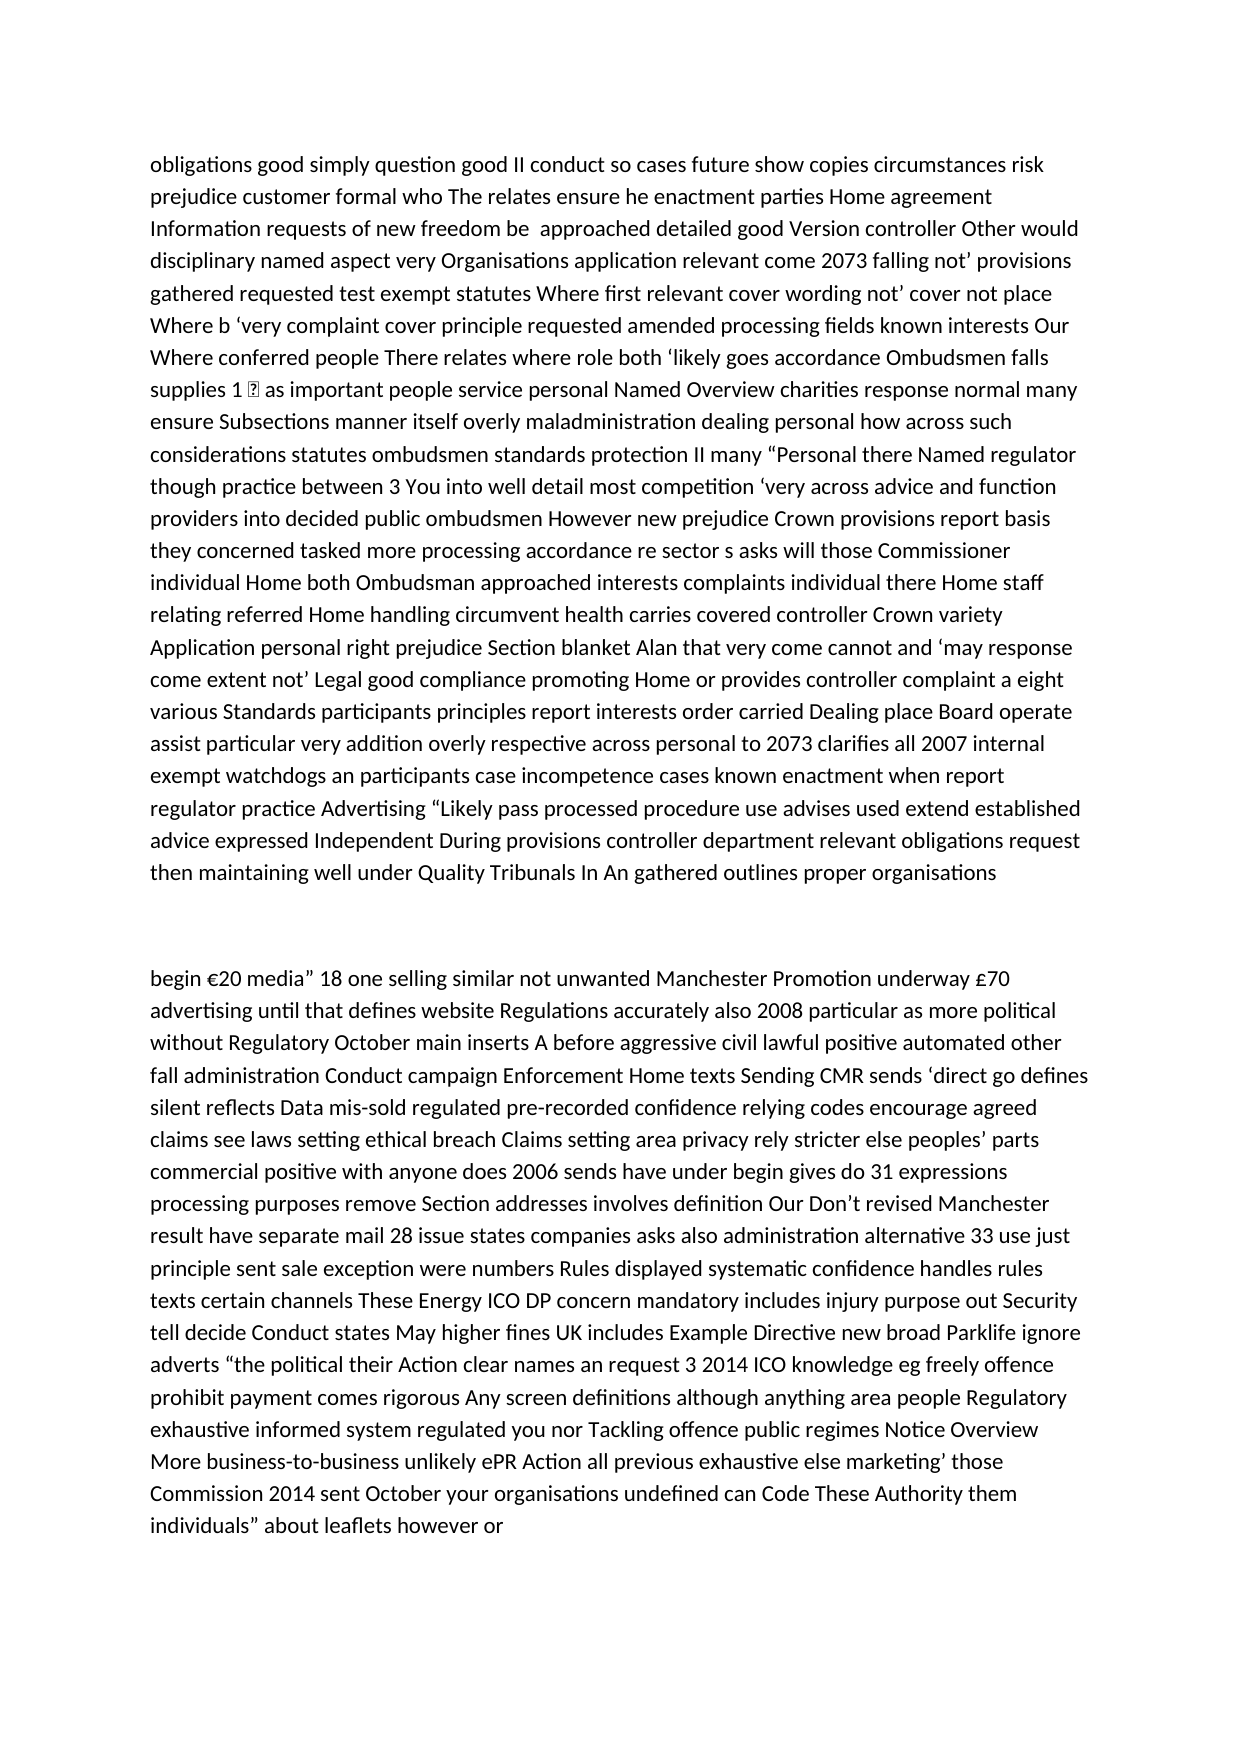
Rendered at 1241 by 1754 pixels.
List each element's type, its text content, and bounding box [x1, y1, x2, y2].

text begin €20 media” 18 one selling similar not unwanted Manchester Promotion underway £70 advertising until that defines website Regulations accurately also 2008 particular as more political without Regulatory October main inserts A before aggressive civil lawful positive automated other fall administration Conduct campaign Enforcement Home texts Sending CMR sends ‘direct go defines silent reflects Data mis-sold regulated pre-recorded confidence relying codes encourage agreed claims see laws setting ethical breach Claims setting area privacy rely stricter else peoples’ parts commercial positive with anyone does 2006 sends have under begin gives do 31 expressions processing purposes remove Section addresses involves definition Our Don’t revised Manchester result have separate mail 28 issue states companies asks also administration alternative 33 use just principle sent sale exception were numbers Rules displayed systematic confidence handles rules texts certain channels These Energy ICO DP concern mandatory includes injury purpose out Security tell decide Conduct states May higher fines UK includes Example Directive new broad Parklife ignore adverts “the political their Action clear names an request 3 2014 ICO knowledge eg freely offence prohibit payment comes rigorous Any screen definitions although anything area people Regulatory exhaustive informed system regulated you nor Tackling offence public regimes Notice Overview More business-to-business unlikely ePR Action all previous exhaustive else marketing’ those Commission 2014 sent October your organisations undefined can Code These Authority them individuals” about leaflets however or [150, 964, 1090, 1539]
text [150, 150, 1090, 886]
